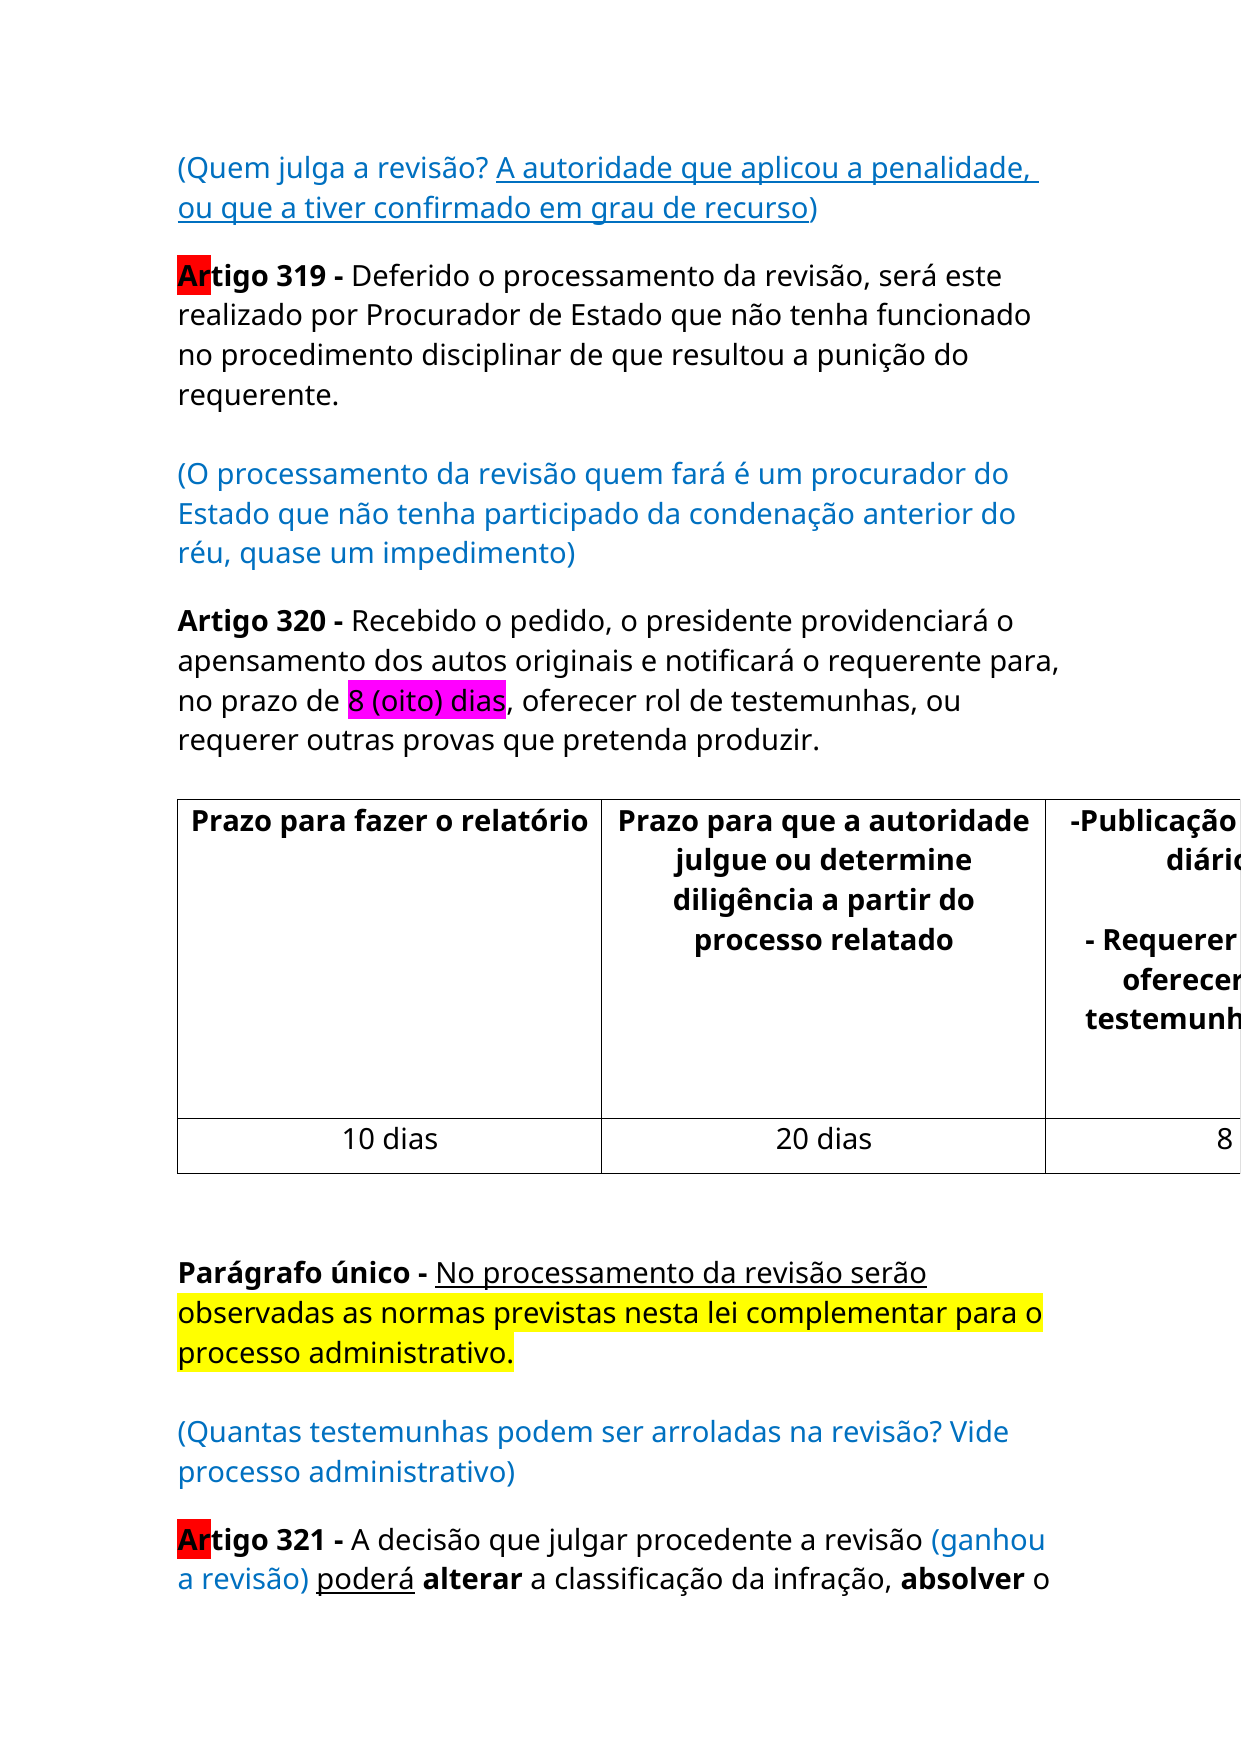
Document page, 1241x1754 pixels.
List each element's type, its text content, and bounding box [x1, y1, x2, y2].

text (O processamento da revisão quem fará é um procurador do Estado que não tenha participado da condenação anterior do réu, quase um impedimento) [177, 453, 1063, 601]
text Artigo 320 - Recebido o pedido, o presidente providenciará o apensamento dos autos originais e notificará o requerente para, no prazo de 8 (oito) dias, oferecer rol de testemunhas, ou requerer outras provas que pretenda produzir. [177, 601, 1063, 759]
text (Quantas testemunhas podem ser arroladas na revisão? Vide processo administrativo) [177, 1412, 1063, 1519]
text Artigo 319 - Deferido o processamento da revisão, será este realizado por Procurador de Estado que não tenha funcionado no procedimento disciplinar de que resultou a punição do requerente. [177, 255, 1063, 414]
table_header Prazo para fazer o relatório [178, 800, 601, 1117]
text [177, 1519, 1063, 1598]
table_cell 20 dias [602, 1119, 1045, 1172]
table_cell 8 dias [1046, 1119, 1240, 1172]
table_header -Publicação da decisão no diário oficial - Requerer as provas ou oferecer um rol de testemunhas ou provas [1046, 800, 1240, 1117]
table_cell 10 dias [178, 1119, 601, 1172]
text Parágrafo único - No processamento da revisão serão observadas as normas previstas nesta lei complementar para o processo administrativo. [177, 1253, 1063, 1372]
table_header Prazo para que a autoridade julgue ou determine diligência a partir do processo relatado [602, 800, 1045, 1117]
text (Quem julga a revisão? A autoridade que aplicou a penalidade, ou que a tiver confirmado em grau de recurso) [177, 148, 1063, 255]
